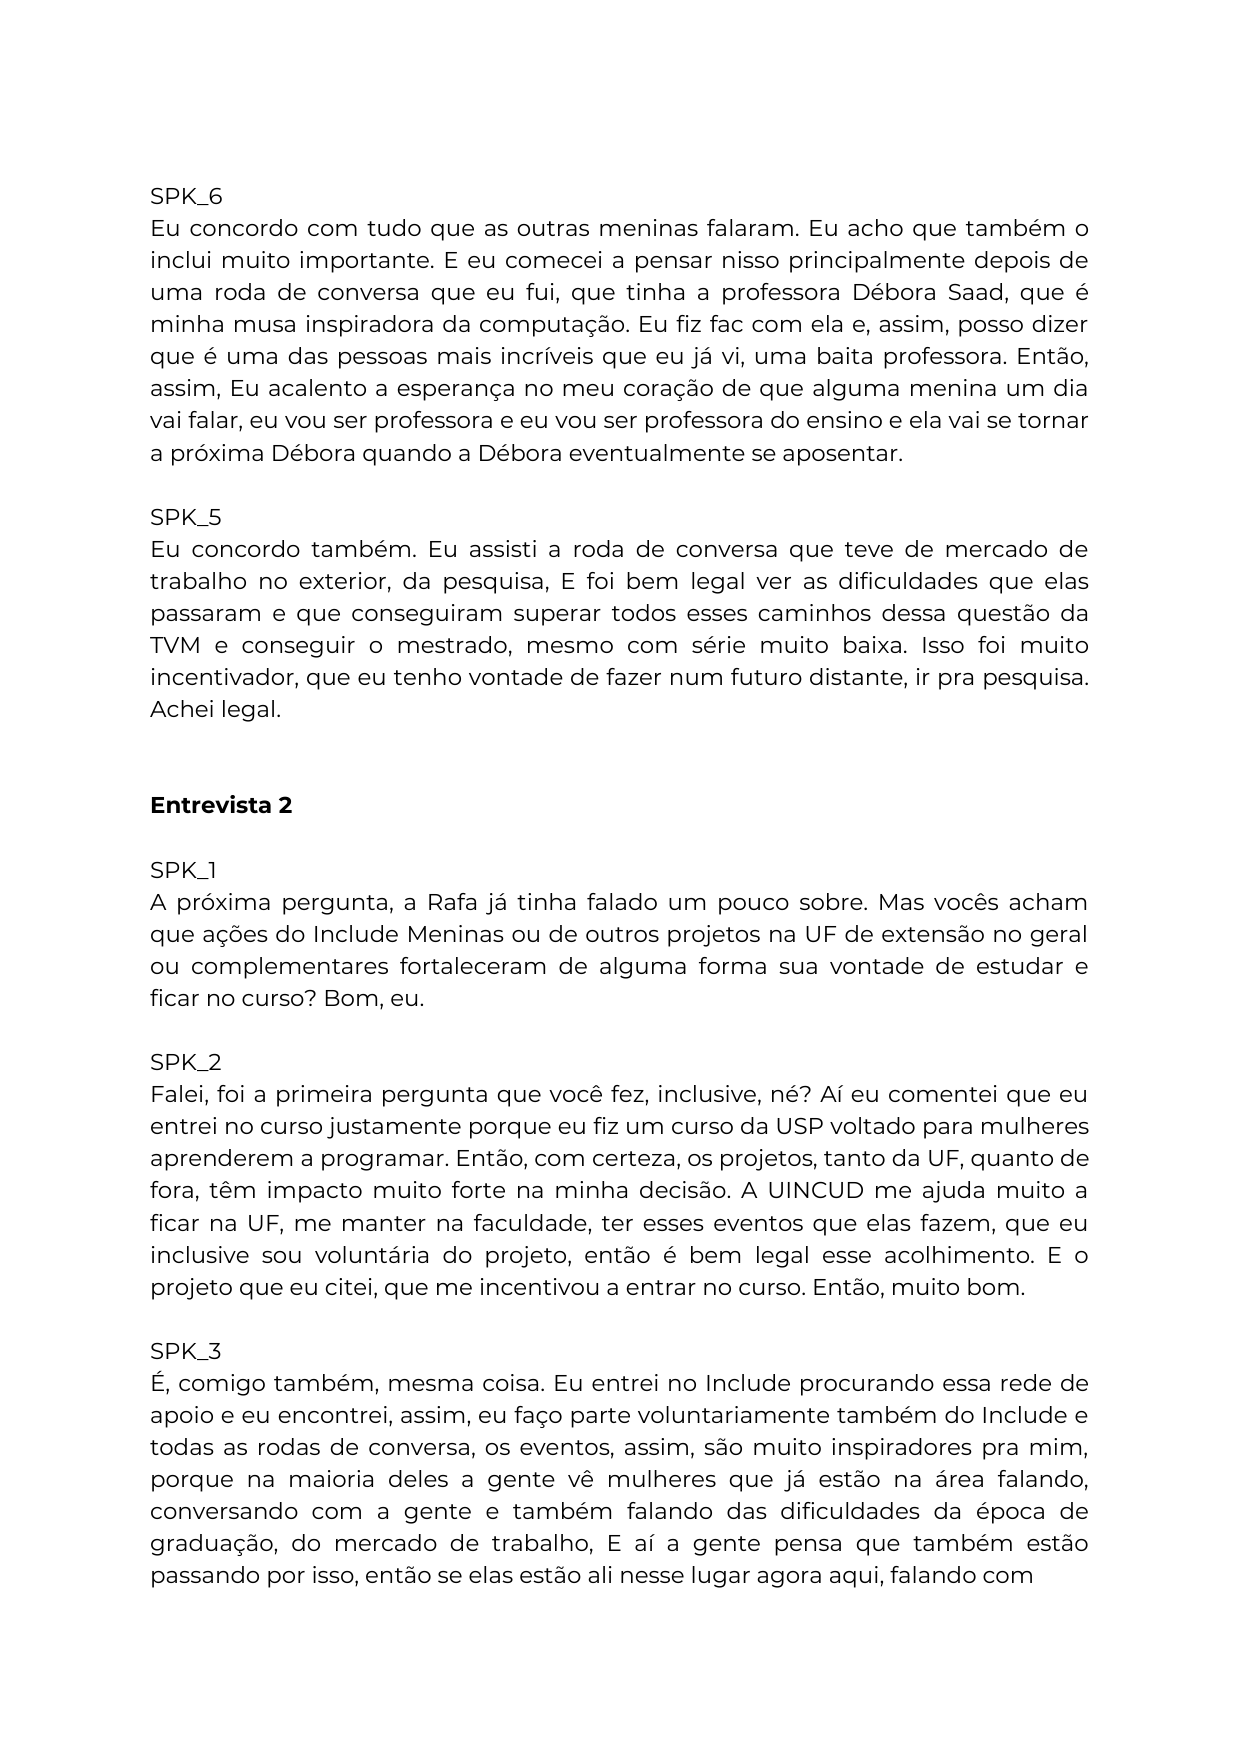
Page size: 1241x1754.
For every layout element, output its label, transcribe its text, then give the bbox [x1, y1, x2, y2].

text SPK_1 [150, 856, 1090, 884]
text Eu concordo com tudo que as outras meninas falaram. Eu acho que também o inclui muito importante. E eu comecei a pensar nisso principalmente depois de uma roda de conversa que eu fui, que tinha a professora Débora Saad, que é minha musa inspiradora da computação. Eu fiz fac com ela e, assim, posso dizer que é uma das pessoas mais incríveis que eu já vi, uma baita professora. Então, assim, Eu acalento a esperança no meu coração de que alguma menina um dia vai falar, eu vou ser professora e eu vou ser professora do ensino e ela vai se tornar a próxima Débora quando a Débora eventualmente se aposentar. [150, 214, 1090, 467]
text Falei, foi a primeira pergunta que você fez, inclusive, né? Aí eu comentei que eu entrei no curso justamente porque eu fiz um curso da USP voltado para mulheres aprenderem a programar. Então, com certeza, os projetos, tanto da UF, quanto de fora, têm impacto muito forte na minha decisão. A UINCUD me ajuda muito a ficar na UF, me manter na faculdade, ter esses eventos que elas fazem, que eu inclusive sou voluntária do projeto, então é bem legal esse acolhimento. E o projeto que eu citei, que me incentivou a entrar no curso. Então, muito bom. [150, 1080, 1090, 1301]
text Eu concordo também. Eu assisti a roda de conversa que teve de mercado de trabalho no exterior, da pesquisa, E foi bem legal ver as dificuldades que elas passaram e que conseguiram superar todos esses caminhos dessa questão da TVM e conseguir o mestrado, mesmo com série muito baixa. Isso foi muito incentivador, que eu tenho vontade de fazer num futuro distante, ir pra pesquisa. Achei legal. [150, 535, 1090, 723]
text SPK_5 [150, 503, 1090, 531]
text É, comigo também, mesma coisa. Eu entrei no Include procurando essa rede de apoio e eu encontrei, assim, eu faço parte voluntariamente também do Include e todas as rodas de conversa, os eventos, assim, são muito inspiradores pra mim, porque na maioria deles a gente vê mulheres que já estão na área falando, conversando com a gente e também falando das dificuldades da época de graduação, do mercado de trabalho, E aí a gente pensa que também estão passando por isso, então se elas estão ali nesse lugar agora aqui, falando com [150, 1369, 1090, 1589]
text Entrevista 2 [150, 792, 1090, 819]
text SPK_6 [150, 182, 1090, 210]
text SPK_3 [150, 1337, 1090, 1365]
text SPK_2 [150, 1048, 1090, 1076]
text A próxima pergunta, a Rafa já tinha falado um pouco sobre. Mas vocês acham que ações do Include Meninas ou de outros projetos na UF de extensão no geral ou complementares fortaleceram de alguma forma sua vontade de estudar e ficar no curso? Bom, eu. [150, 888, 1090, 1012]
